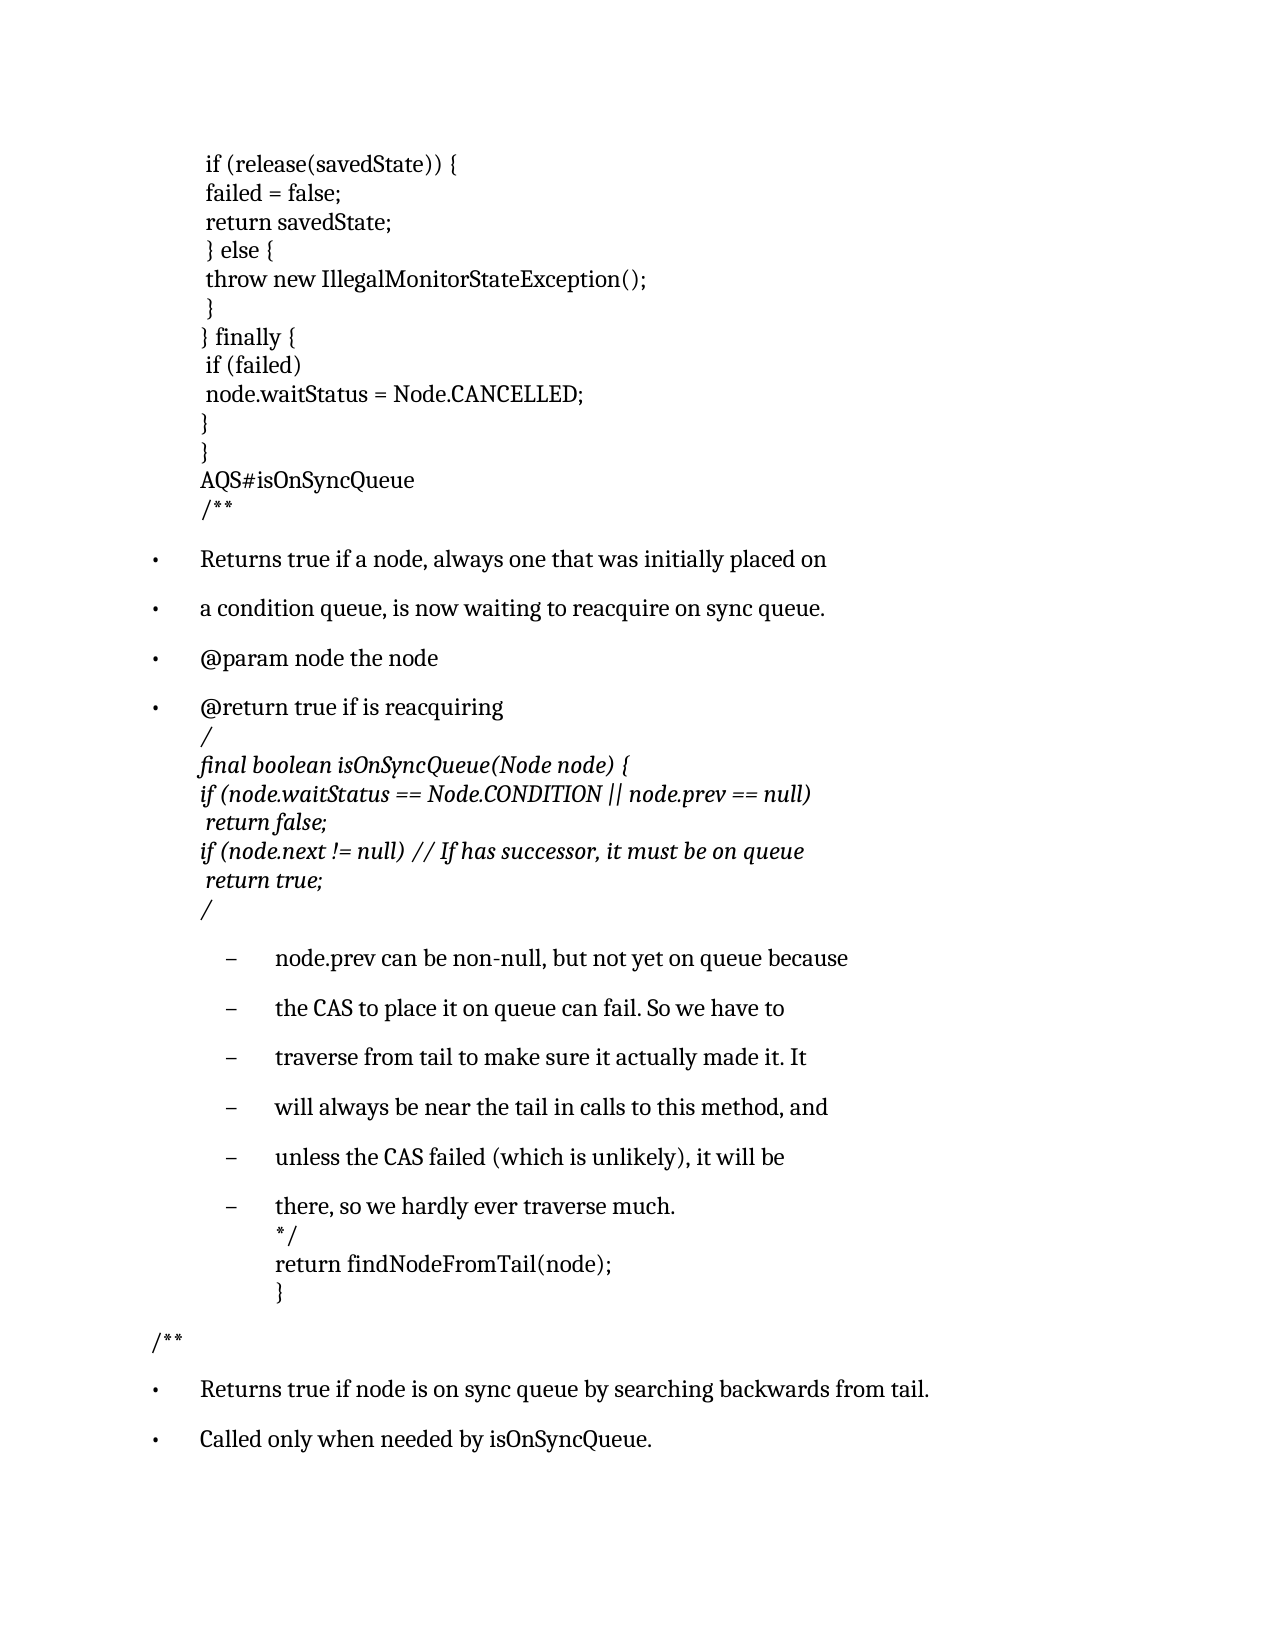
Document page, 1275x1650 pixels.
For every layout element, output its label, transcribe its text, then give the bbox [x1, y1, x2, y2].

list @return true if is reacquiring / final boolean isOnSyncQueue(Node node) { if (node.waitStatus == Node.CONDITION || node.prev == null) return false; if (node.next != null) // If has successor, it must be on queue return true; / [150, 693, 1125, 923]
list traverse from tail to make sure it actually made it. It [225, 1043, 1125, 1072]
list will always be near the tail in calls to this method, and [225, 1093, 1125, 1122]
list the CAS to place it on queue can fail. So we have to [225, 994, 1125, 1022]
list node.prev can be non-null, but not yet on queue because [225, 944, 1125, 973]
list Called only when needed by isOnSyncQueue. [150, 1425, 1125, 1454]
list there, so we hardly ever traverse much. */ return findNodeFromTail(node); } [225, 1192, 1125, 1307]
list Returns true if a node, always one that was initially placed on [150, 544, 1125, 573]
list unless the CAS failed (which is unlikely), it will be [225, 1142, 1125, 1171]
text /** [150, 1328, 1125, 1357]
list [150, 150, 1125, 524]
list @param node the node [150, 644, 1125, 672]
list a condition queue, is now waiting to reacquire on sync queue. [150, 594, 1125, 623]
list Returns true if node is on sync queue by searching backwards from tail. [150, 1375, 1125, 1404]
